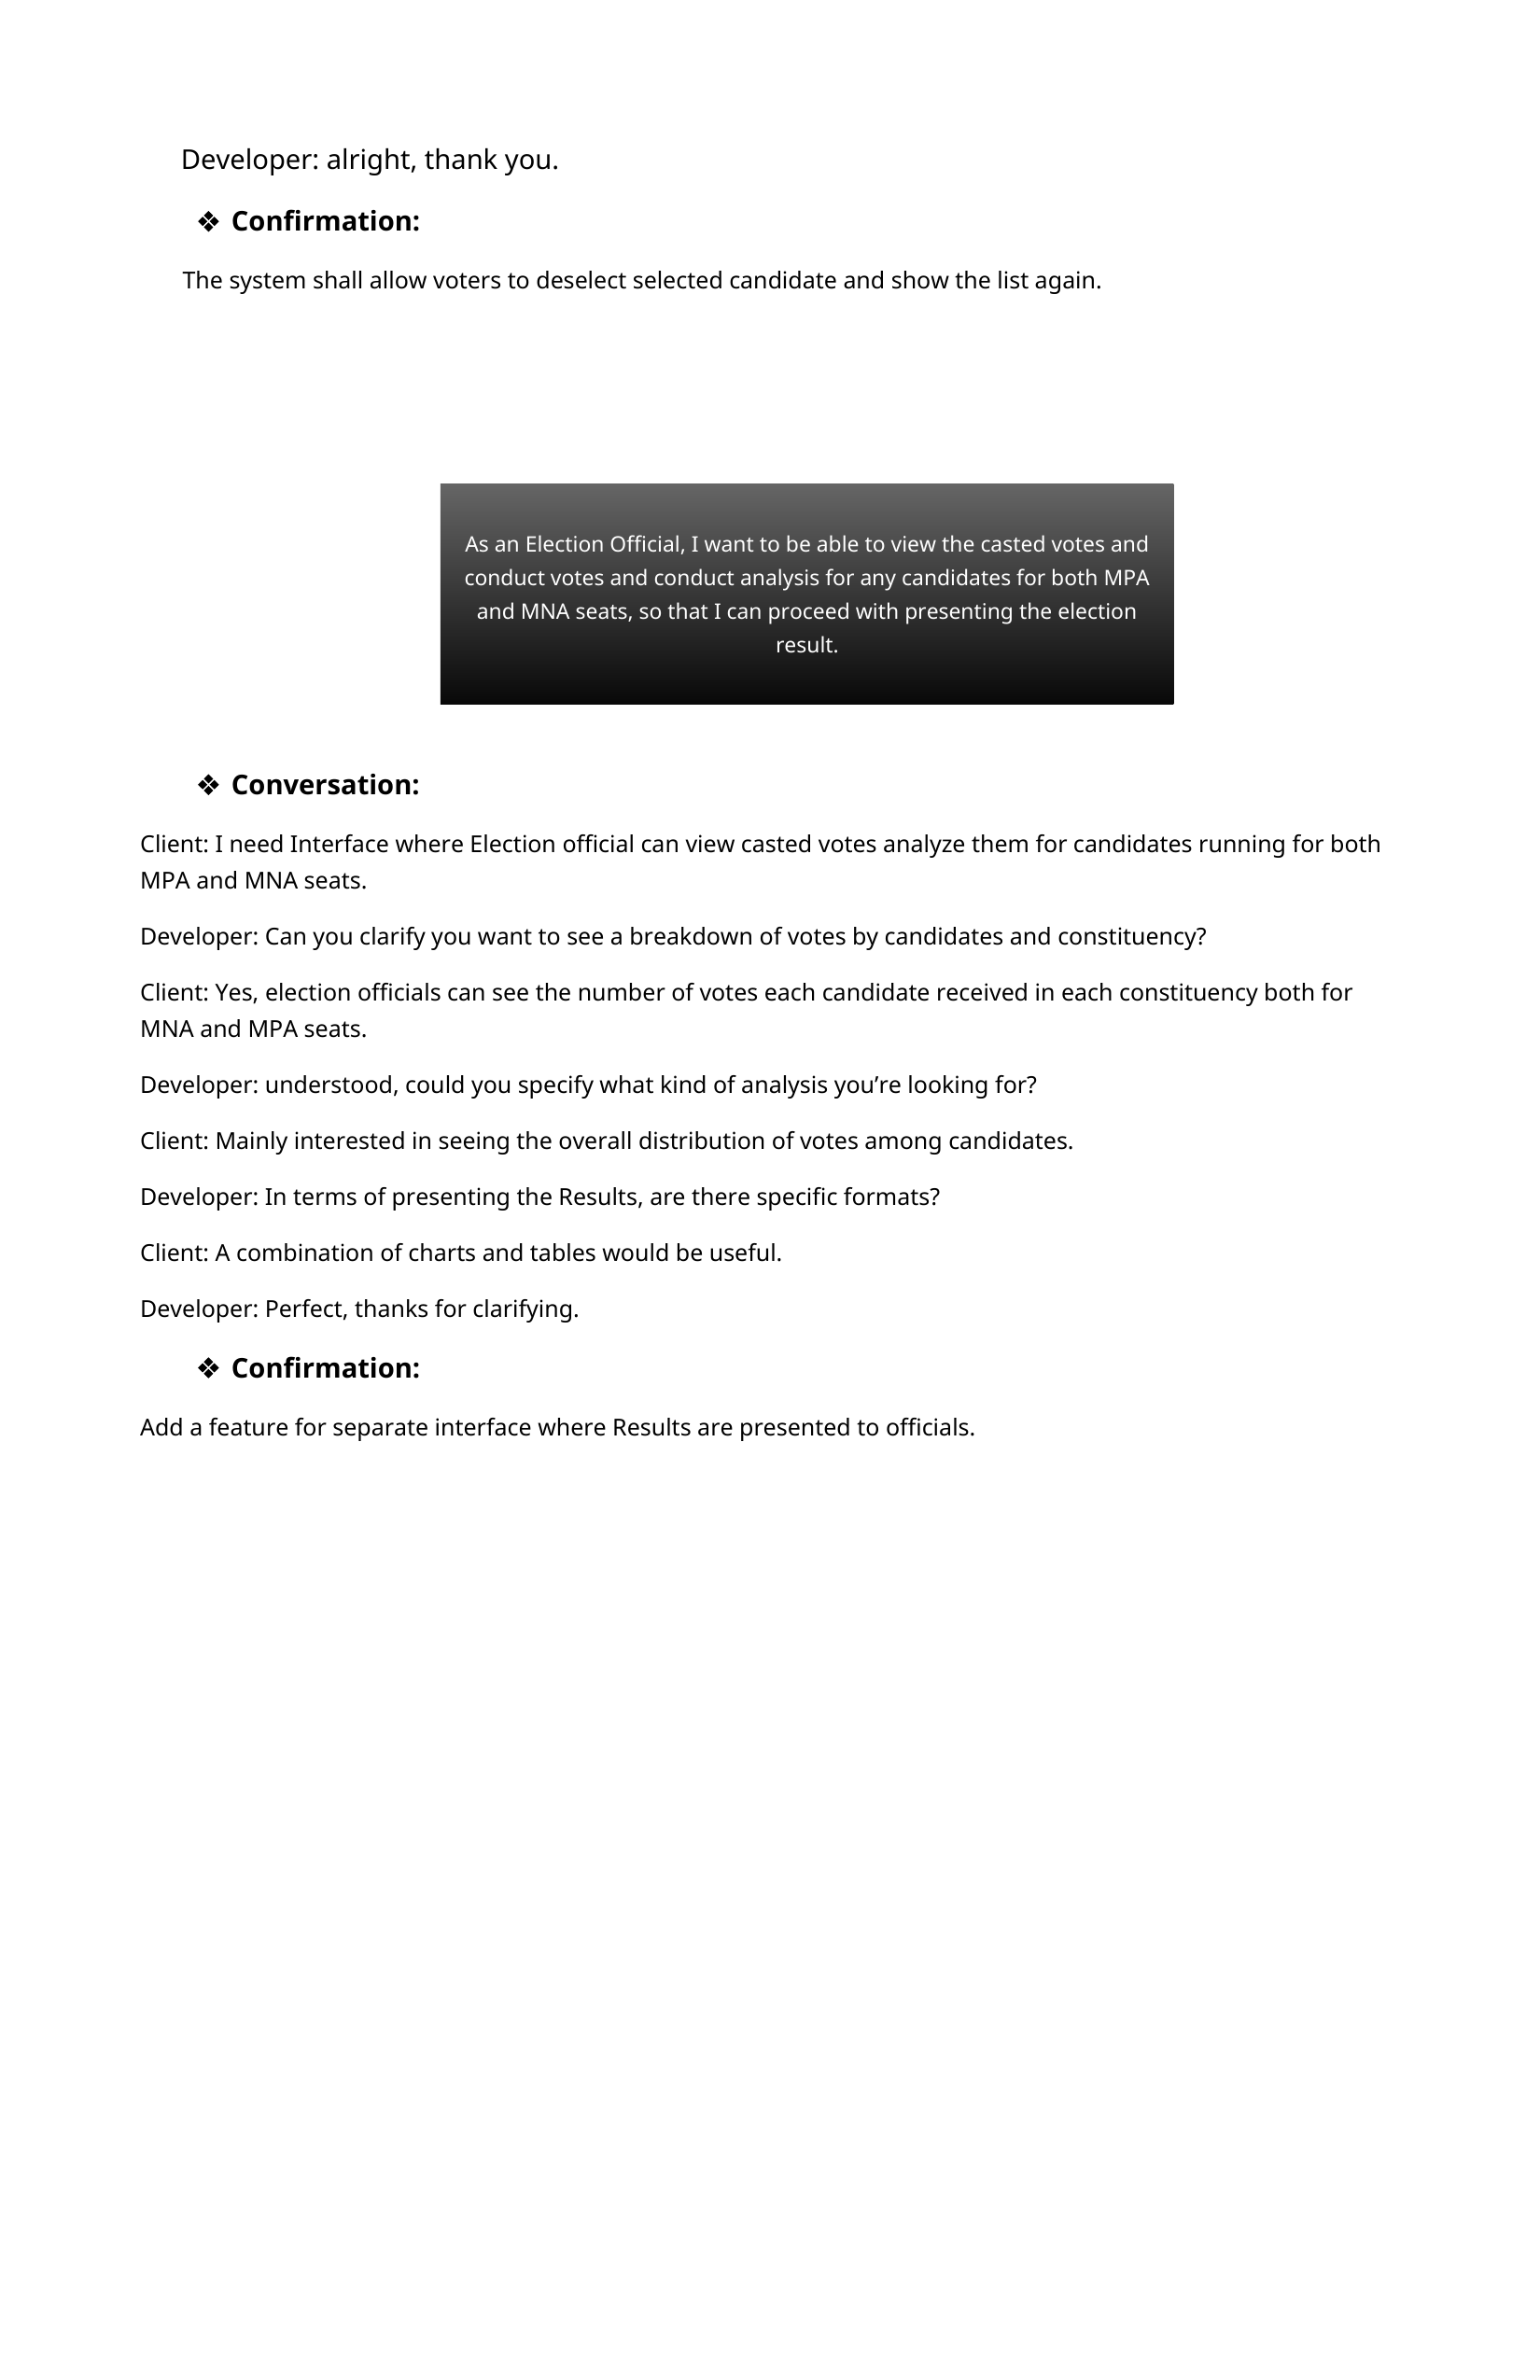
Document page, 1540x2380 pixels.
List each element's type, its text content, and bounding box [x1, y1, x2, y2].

text Client: Mainly interested in seeing the overall distribution of votes among candidates. [140, 1125, 1400, 1156]
list Confirmation: [196, 1349, 1400, 1385]
text Client: Yes, election officials can see the number of votes each candidate received in each constituency both for MNA and MPA seats. [140, 976, 1400, 1044]
text Developer: In terms of presenting the Results, are there specific formats? [140, 1181, 1400, 1212]
text Developer: understood, could you specify what kind of analysis you’re looking for? [140, 1069, 1400, 1100]
text Client: A combination of charts and tables would be useful. [140, 1237, 1400, 1268]
text Developer: alright, thank you. [181, 140, 1400, 177]
text Developer: Perfect, thanks for clarifying. [140, 1293, 1400, 1324]
text Client: I need Interface where Election official can view casted votes analyze them for candidates running for both MPA and MNA seats. [140, 827, 1400, 896]
text The system shall allow voters to deselect selected candidate and show the list again. [140, 264, 1400, 296]
list Conversation: [196, 765, 1400, 803]
text Add a feature for separate interface where Results are presented to officials. [140, 1410, 1400, 1442]
list Confirmation: [196, 202, 1400, 239]
text Developer: Can you clarify you want to see a breakdown of votes by candidates and constituency? [140, 920, 1400, 952]
